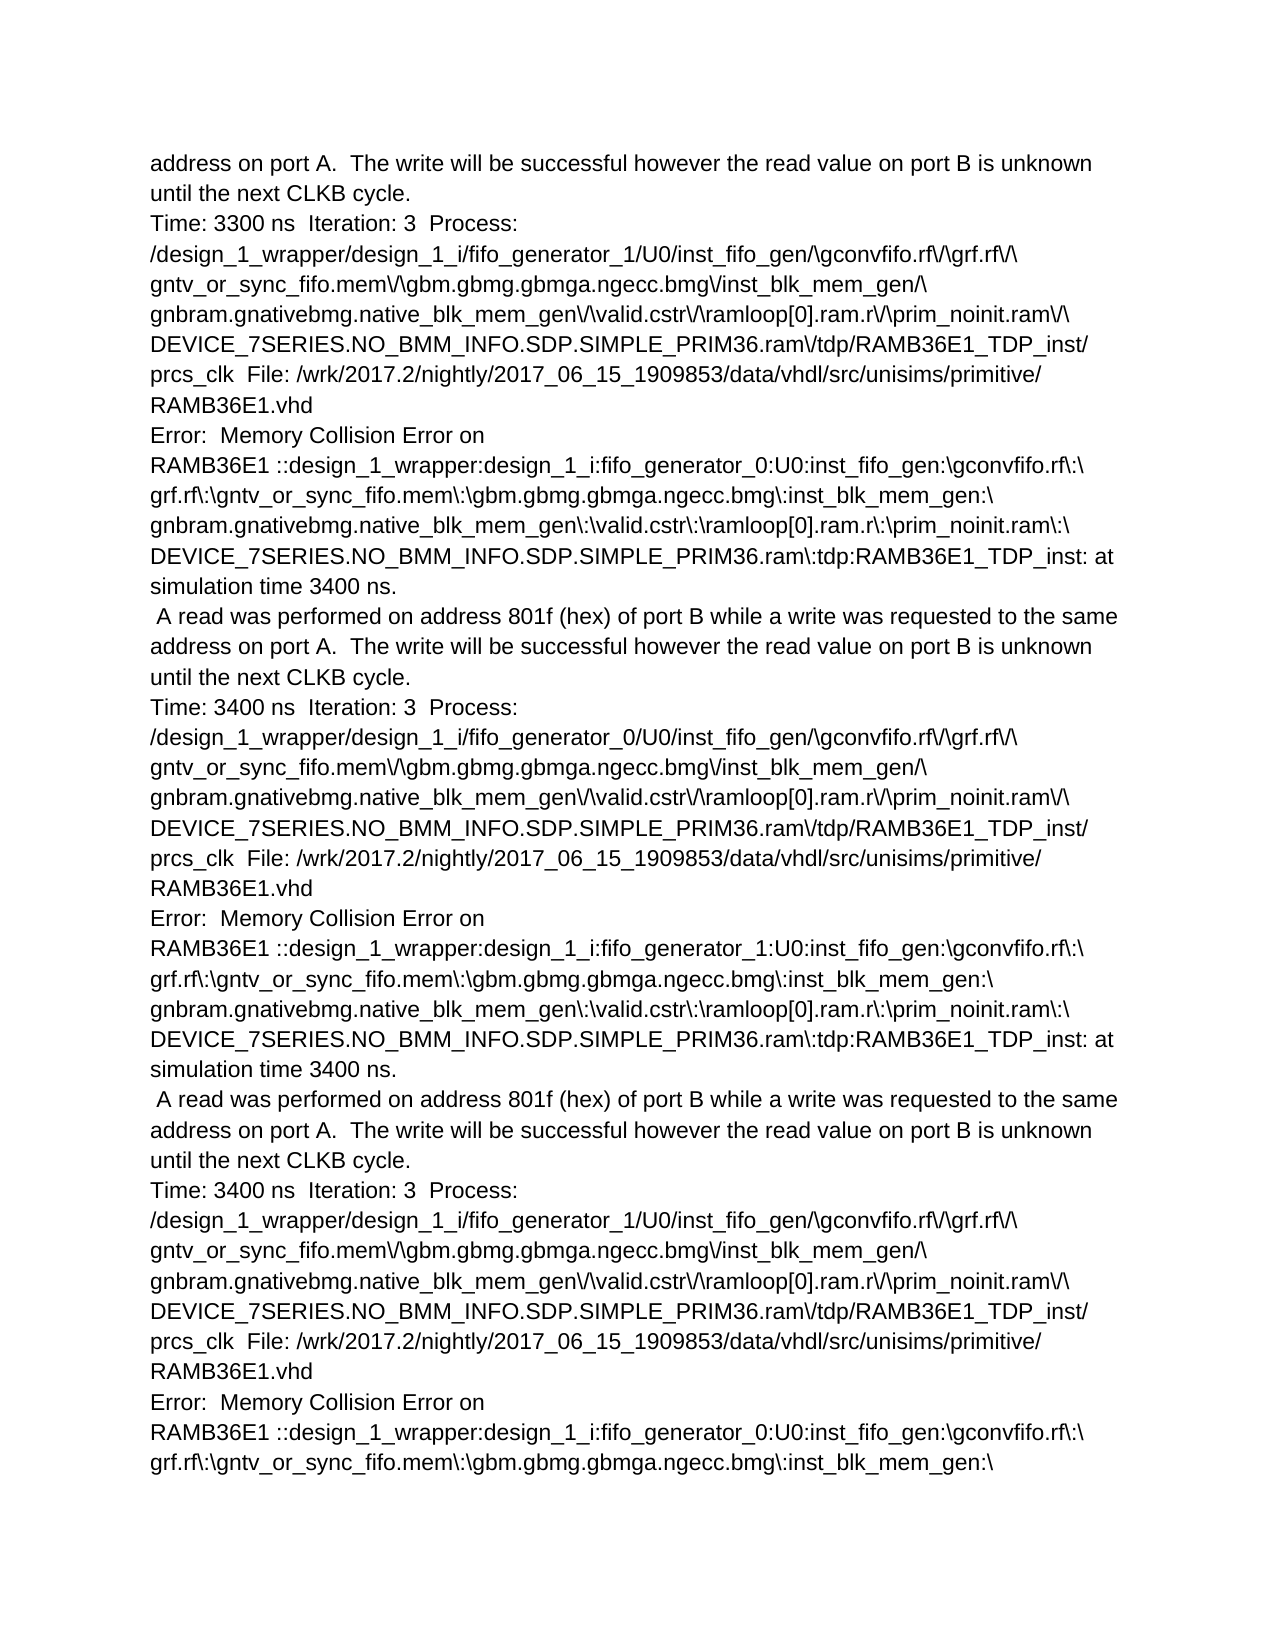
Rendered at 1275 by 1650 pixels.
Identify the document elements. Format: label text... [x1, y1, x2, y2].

text Time: 3400 ns Iteration: 3 Process: /design_1_wrapper/design_1_i/fifo_generator_1/U0/inst_fifo_gen/\gconvfifo.rf\/\grf.rf\/\gntv_or_sync_fifo.mem\/\gbm.gbmg.gbmga.ngecc.bmg\/inst_blk_mem_gen/\gnbram.gnativebmg.native_blk_mem_gen\/\valid.cstr\/\ramloop[0].ram.r\/\prim_noinit.ram\/\DEVICE_7SERIES.NO_BMM_INFO.SDP.SIMPLE_PRIM36.ram\/tdp/RAMB36E1_TDP_inst/prcs_clk File: /wrk/2017.2/nightly/2017_06_15_1909853/data/vhdl/src/unisims/primitive/RAMB36E1.vhd [150, 1177, 1125, 1385]
text Time: 3300 ns Iteration: 3 Process: /design_1_wrapper/design_1_i/fifo_generator_1/U0/inst_fifo_gen/\gconvfifo.rf\/\grf.rf\/\gntv_or_sync_fifo.mem\/\gbm.gbmg.gbmga.ngecc.bmg\/inst_blk_mem_gen/\gnbram.gnativebmg.native_blk_mem_gen\/\valid.cstr\/\ramloop[0].ram.r\/\prim_noinit.ram\/\DEVICE_7SERIES.NO_BMM_INFO.SDP.SIMPLE_PRIM36.ram\/tdp/RAMB36E1_TDP_inst/prcs_clk File: /wrk/2017.2/nightly/2017_06_15_1909853/data/vhdl/src/unisims/primitive/RAMB36E1.vhd [150, 210, 1125, 418]
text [150, 1388, 1125, 1475]
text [150, 150, 1125, 207]
text Error: Memory Collision Error on RAMB36E1 ::design_1_wrapper:design_1_i:fifo_generator_0:U0:inst_fifo_gen:\gconvfifo.rf\:\grf.rf\:\gntv_or_sync_fifo.mem\:\gbm.gbmg.gbmga.ngecc.bmg\:inst_blk_mem_gen:\gnbram.gnativebmg.native_blk_mem_gen\:\valid.cstr\:\ramloop[0].ram.r\:\prim_noinit.ram\:\DEVICE_7SERIES.NO_BMM_INFO.SDP.SIMPLE_PRIM36.ram\:tdp:RAMB36E1_TDP_inst: at simulation time 3400 ns. [150, 422, 1125, 599]
text Error: Memory Collision Error on RAMB36E1 ::design_1_wrapper:design_1_i:fifo_generator_1:U0:inst_fifo_gen:\gconvfifo.rf\:\grf.rf\:\gntv_or_sync_fifo.mem\:\gbm.gbmg.gbmga.ngecc.bmg\:inst_blk_mem_gen:\gnbram.gnativebmg.native_blk_mem_gen\:\valid.cstr\:\ramloop[0].ram.r\:\prim_noinit.ram\:\DEVICE_7SERIES.NO_BMM_INFO.SDP.SIMPLE_PRIM36.ram\:tdp:RAMB36E1_TDP_inst: at simulation time 3400 ns. [150, 905, 1125, 1083]
text Time: 3400 ns Iteration: 3 Process: /design_1_wrapper/design_1_i/fifo_generator_0/U0/inst_fifo_gen/\gconvfifo.rf\/\grf.rf\/\gntv_or_sync_fifo.mem\/\gbm.gbmg.gbmga.ngecc.bmg\/inst_blk_mem_gen/\gnbram.gnativebmg.native_blk_mem_gen\/\valid.cstr\/\ramloop[0].ram.r\/\prim_noinit.ram\/\DEVICE_7SERIES.NO_BMM_INFO.SDP.SIMPLE_PRIM36.ram\/tdp/RAMB36E1_TDP_inst/prcs_clk File: /wrk/2017.2/nightly/2017_06_15_1909853/data/vhdl/src/unisims/primitive/RAMB36E1.vhd [150, 694, 1125, 901]
